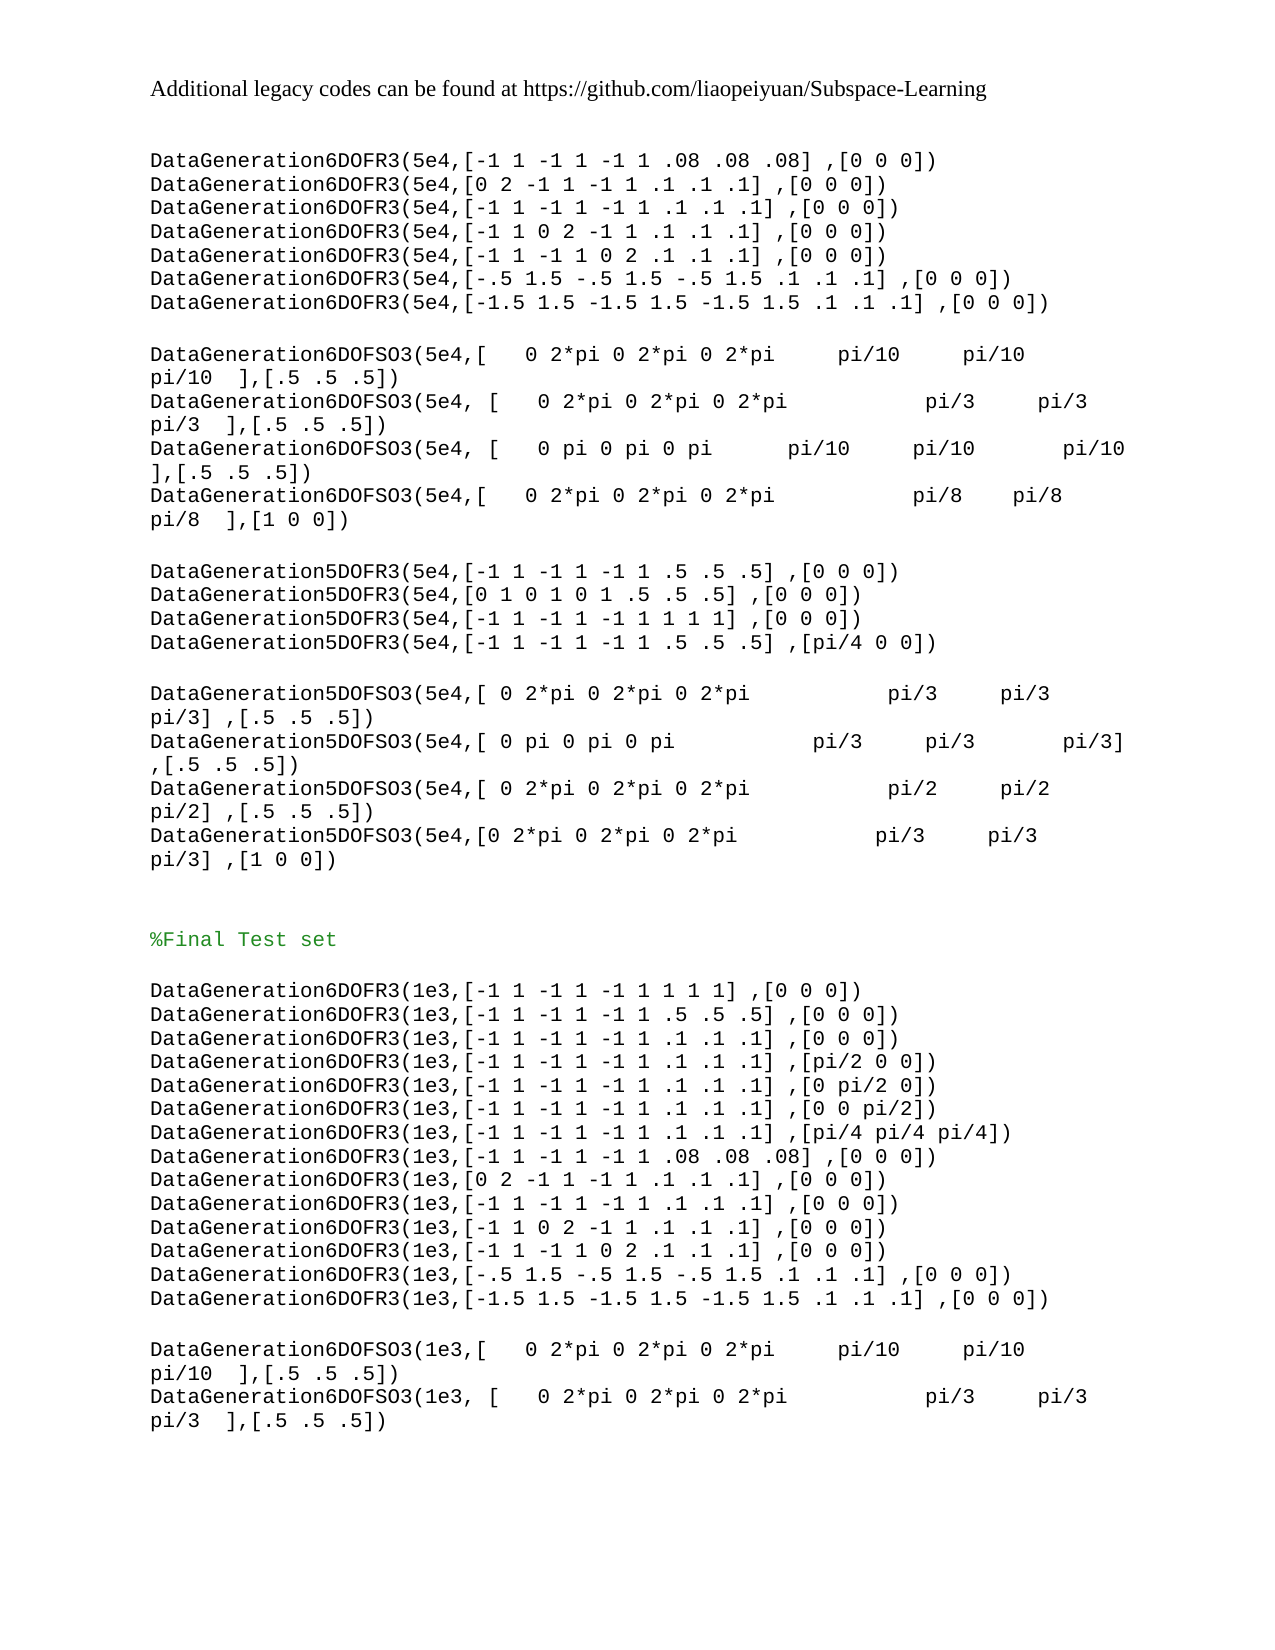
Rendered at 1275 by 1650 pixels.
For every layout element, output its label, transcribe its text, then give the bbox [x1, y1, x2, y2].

text DataGeneration6DOFR3(5e4,[-.5 1.5 -.5 1.5 -.5 1.5 .1 .1 .1] ,[0 0 0]) [150, 268, 1125, 292]
text DataGeneration6DOFR3(1e3,[0 2 -1 1 -1 1 .1 .1 .1] ,[0 0 0]) [150, 1169, 1125, 1193]
text DataGeneration5DOFSO3(5e4,[ 0 pi 0 pi 0 pi pi/3 pi/3 pi/3] ,[.5 .5 .5]) [150, 731, 1125, 778]
text DataGeneration6DOFR3(1e3,[-1 1 -1 1 -1 1 .1 .1 .1] ,[0 pi/2 0]) [150, 1075, 1125, 1098]
text DataGeneration5DOFSO3(5e4,[ 0 2*pi 0 2*pi 0 2*pi pi/2 pi/2 pi/2] ,[.5 .5 .5]) [150, 778, 1125, 825]
text DataGeneration5DOFSO3(5e4,[ 0 2*pi 0 2*pi 0 2*pi pi/3 pi/3 pi/3] ,[.5 .5 .5]) [150, 683, 1125, 731]
text DataGeneration6DOFR3(1e3,[-.5 1.5 -.5 1.5 -.5 1.5 .1 .1 .1] ,[0 0 0]) [150, 1264, 1125, 1288]
text DataGeneration6DOFR3(1e3,[-1 1 -1 1 -1 1 .1 .1 .1] ,[0 0 pi/2]) [150, 1098, 1125, 1122]
text DataGeneration6DOFR3(5e4,[-1 1 -1 1 -1 1 .08 .08 .08] ,[0 0 0]) [150, 150, 1125, 174]
text DataGeneration6DOFR3(1e3,[-1 1 -1 1 -1 1 .1 .1 .1] ,[pi/2 0 0]) [150, 1051, 1125, 1075]
text DataGeneration6DOFR3(5e4,[-1.5 1.5 -1.5 1.5 -1.5 1.5 .1 .1 .1] ,[0 0 0]) [150, 292, 1125, 316]
text DataGeneration6DOFR3(1e3,[-1 1 0 2 -1 1 .1 .1 .1] ,[0 0 0]) [150, 1217, 1125, 1240]
text DataGeneration6DOFR3(5e4,[0 2 -1 1 -1 1 .1 .1 .1] ,[0 0 0]) [150, 174, 1125, 197]
text DataGeneration6DOFR3(1e3,[-1 1 -1 1 -1 1 .1 .1 .1] ,[0 0 0]) [150, 1193, 1125, 1217]
text DataGeneration6DOFR3(1e3,[-1 1 -1 1 -1 1 1 1 1] ,[0 0 0]) [150, 980, 1125, 1004]
text DataGeneration5DOFSO3(5e4,[0 2*pi 0 2*pi 0 2*pi pi/3 pi/3 pi/3] ,[1 0 0]) [150, 825, 1125, 872]
text DataGeneration6DOFSO3(1e3, [ 0 2*pi 0 2*pi 0 2*pi pi/3 pi/3 pi/3 ],[.5 .5 .5]) [150, 1387, 1125, 1434]
text DataGeneration6DOFR3(1e3,[-1 1 -1 1 -1 1 .1 .1 .1] ,[0 0 0]) [150, 1027, 1125, 1051]
text DataGeneration6DOFSO3(5e4, [ 0 pi 0 pi 0 pi pi/10 pi/10 pi/10 ],[.5 .5 .5]) [150, 438, 1125, 485]
text DataGeneration6DOFSO3(5e4, [ 0 2*pi 0 2*pi 0 2*pi pi/3 pi/3 pi/3 ],[.5 .5 .5]) [150, 391, 1125, 438]
text DataGeneration6DOFR3(1e3,[-1.5 1.5 -1.5 1.5 -1.5 1.5 .1 .1 .1] ,[0 0 0]) [150, 1288, 1125, 1311]
text DataGeneration6DOFR3(1e3,[-1 1 -1 1 -1 1 .5 .5 .5] ,[0 0 0]) [150, 1004, 1125, 1027]
text DataGeneration5DOFR3(5e4,[-1 1 -1 1 -1 1 1 1 1] ,[0 0 0]) [150, 608, 1125, 632]
text DataGeneration5DOFR3(5e4,[-1 1 -1 1 -1 1 .5 .5 .5] ,[pi/4 0 0]) [150, 632, 1125, 655]
text DataGeneration6DOFR3(5e4,[-1 1 -1 1 0 2 .1 .1 .1] ,[0 0 0]) [150, 244, 1125, 268]
text %Final Test set [150, 928, 1125, 952]
text DataGeneration6DOFR3(1e3,[-1 1 -1 1 -1 1 .08 .08 .08] ,[0 0 0]) [150, 1146, 1125, 1169]
text DataGeneration6DOFR3(5e4,[-1 1 -1 1 -1 1 .1 .1 .1] ,[0 0 0]) [150, 197, 1125, 221]
text DataGeneration6DOFR3(5e4,[-1 1 0 2 -1 1 .1 .1 .1] ,[0 0 0]) [150, 221, 1125, 244]
text DataGeneration6DOFR3(1e3,[-1 1 -1 1 0 2 .1 .1 .1] ,[0 0 0]) [150, 1240, 1125, 1264]
text DataGeneration5DOFR3(5e4,[0 1 0 1 0 1 .5 .5 .5] ,[0 0 0]) [150, 584, 1125, 608]
text DataGeneration6DOFSO3(5e4,[ 0 2*pi 0 2*pi 0 2*pi pi/10 pi/10 pi/10 ],[.5 .5 .5]) [150, 343, 1125, 391]
text DataGeneration5DOFR3(5e4,[-1 1 -1 1 -1 1 .5 .5 .5] ,[0 0 0]) [150, 561, 1125, 584]
text DataGeneration6DOFSO3(1e3,[ 0 2*pi 0 2*pi 0 2*pi pi/10 pi/10 pi/10 ],[.5 .5 .5]) [150, 1339, 1125, 1387]
text DataGeneration6DOFSO3(5e4,[ 0 2*pi 0 2*pi 0 2*pi pi/8 pi/8 pi/8 ],[1 0 0]) [150, 485, 1125, 533]
text DataGeneration6DOFR3(1e3,[-1 1 -1 1 -1 1 .1 .1 .1] ,[pi/4 pi/4 pi/4]) [150, 1122, 1125, 1146]
